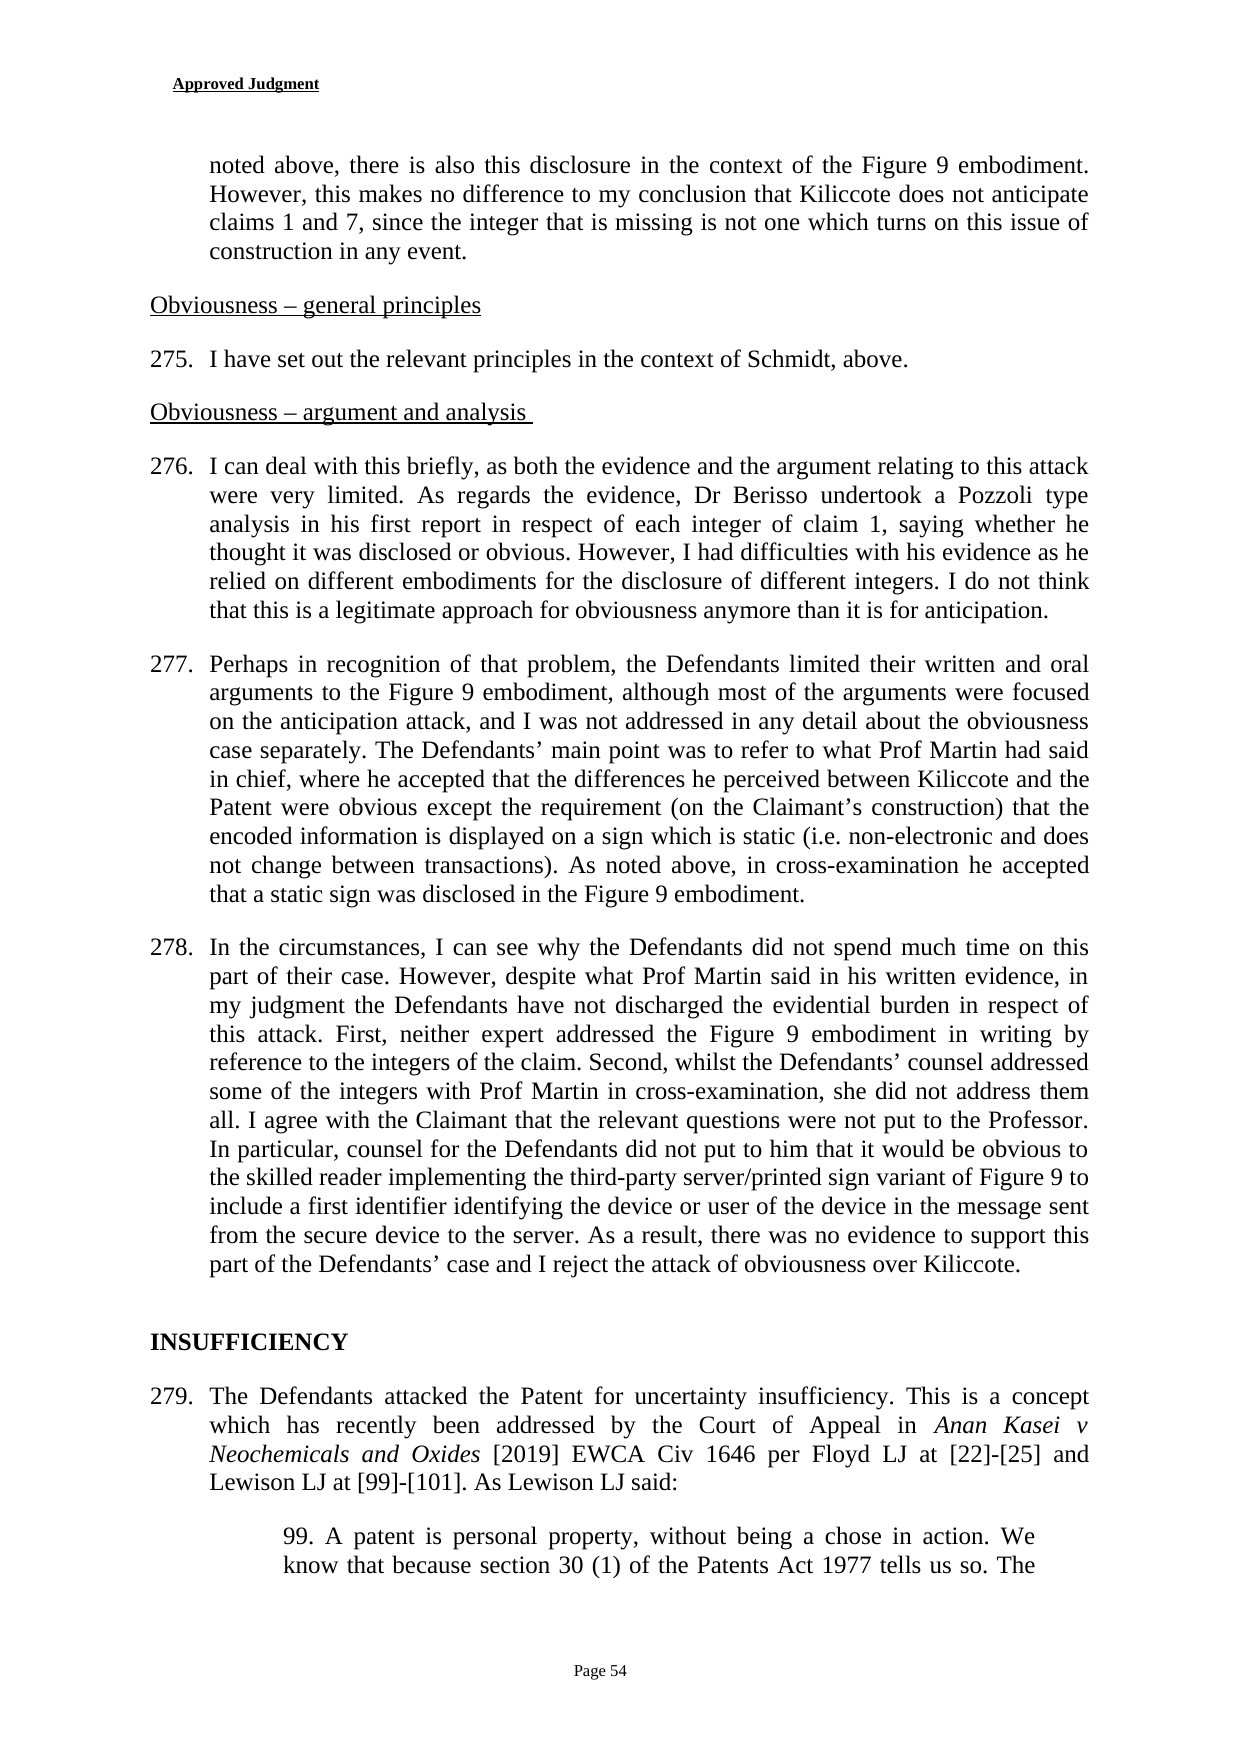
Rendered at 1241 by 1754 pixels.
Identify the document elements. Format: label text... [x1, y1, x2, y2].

text I can deal with this briefly, as both the evidence and the argument relating to this attack were very limited. As regards the evidence, Dr Berisso undertook a Pozzoli type analysis in his first report in respect of each integer of claim 1, saying whether he thought it was disclosed or obvious. However, I had difficulties with his evidence as he relied on different embodiments for the disclosure of different integers. I do not think that this is a legitimate approach for obviousness anymore than it is for anticipation. [150, 451, 1090, 624]
subtitle insufficiency [150, 1327, 1090, 1356]
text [283, 1521, 1037, 1579]
text The Defendants attacked the Patent for uncertainty insufficiency. This is a concept which has recently been addressed by the Court of Appeal in Anan Kasei v Neochemicals and Oxides [2019] EWCA Civ 1646 per Floyd LJ at [22]-[25] and Lewison LJ at [99]-[101]. As Lewison LJ said: [150, 1381, 1090, 1496]
subtitle Obviousness – general principles [150, 290, 1090, 319]
text In the circumstances, I can see why the Defendants did not spend much time on this part of their case. However, despite what Prof Martin said in his written evidence, in my judgment the Defendants have not discharged the evidential burden in respect of this attack. First, neither expert addressed the Figure 9 embodiment in writing by reference to the integers of the claim. Second, whilst the Defendants’ counsel addressed some of the integers with Prof Martin in cross-examination, she did not address them all. I agree with the Claimant that the relevant questions were not put to the Professor. In particular, counsel for the Defendants did not put to him that it would be obvious to the skilled reader implementing the third-party server/printed sign variant of Figure 9 to include a first identifier identifying the device or user of the device in the message sent from the secure device to the server. As a result, there was no evidence to support this part of the Defendants’ case and I reject the attack of obviousness over Kiliccote. [150, 932, 1090, 1277]
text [150, 150, 1090, 265]
text I have set out the relevant principles in the context of Schmidt, above. [150, 344, 1090, 372]
subtitle Obviousness – argument and analysis [150, 397, 1090, 426]
text Perhaps in recognition of that problem, the Defendants limited their written and oral arguments to the Figure 9 embodiment, although most of the arguments were focused on the anticipation attack, and I was not addressed in any detail about the obviousness case separately. The Defendants’ main point was to refer to what Prof Martin had said in chief, where he accepted that the differences he perceived between Kiliccote and the Patent were obvious except the requirement (on the Claimant’s construction) that the encoded information is displayed on a sign which is static (i.e. non-electronic and does not change between transactions). As noted above, in cross-examination he accepted that a static sign was disclosed in the Figure 9 embodiment. [150, 649, 1090, 907]
